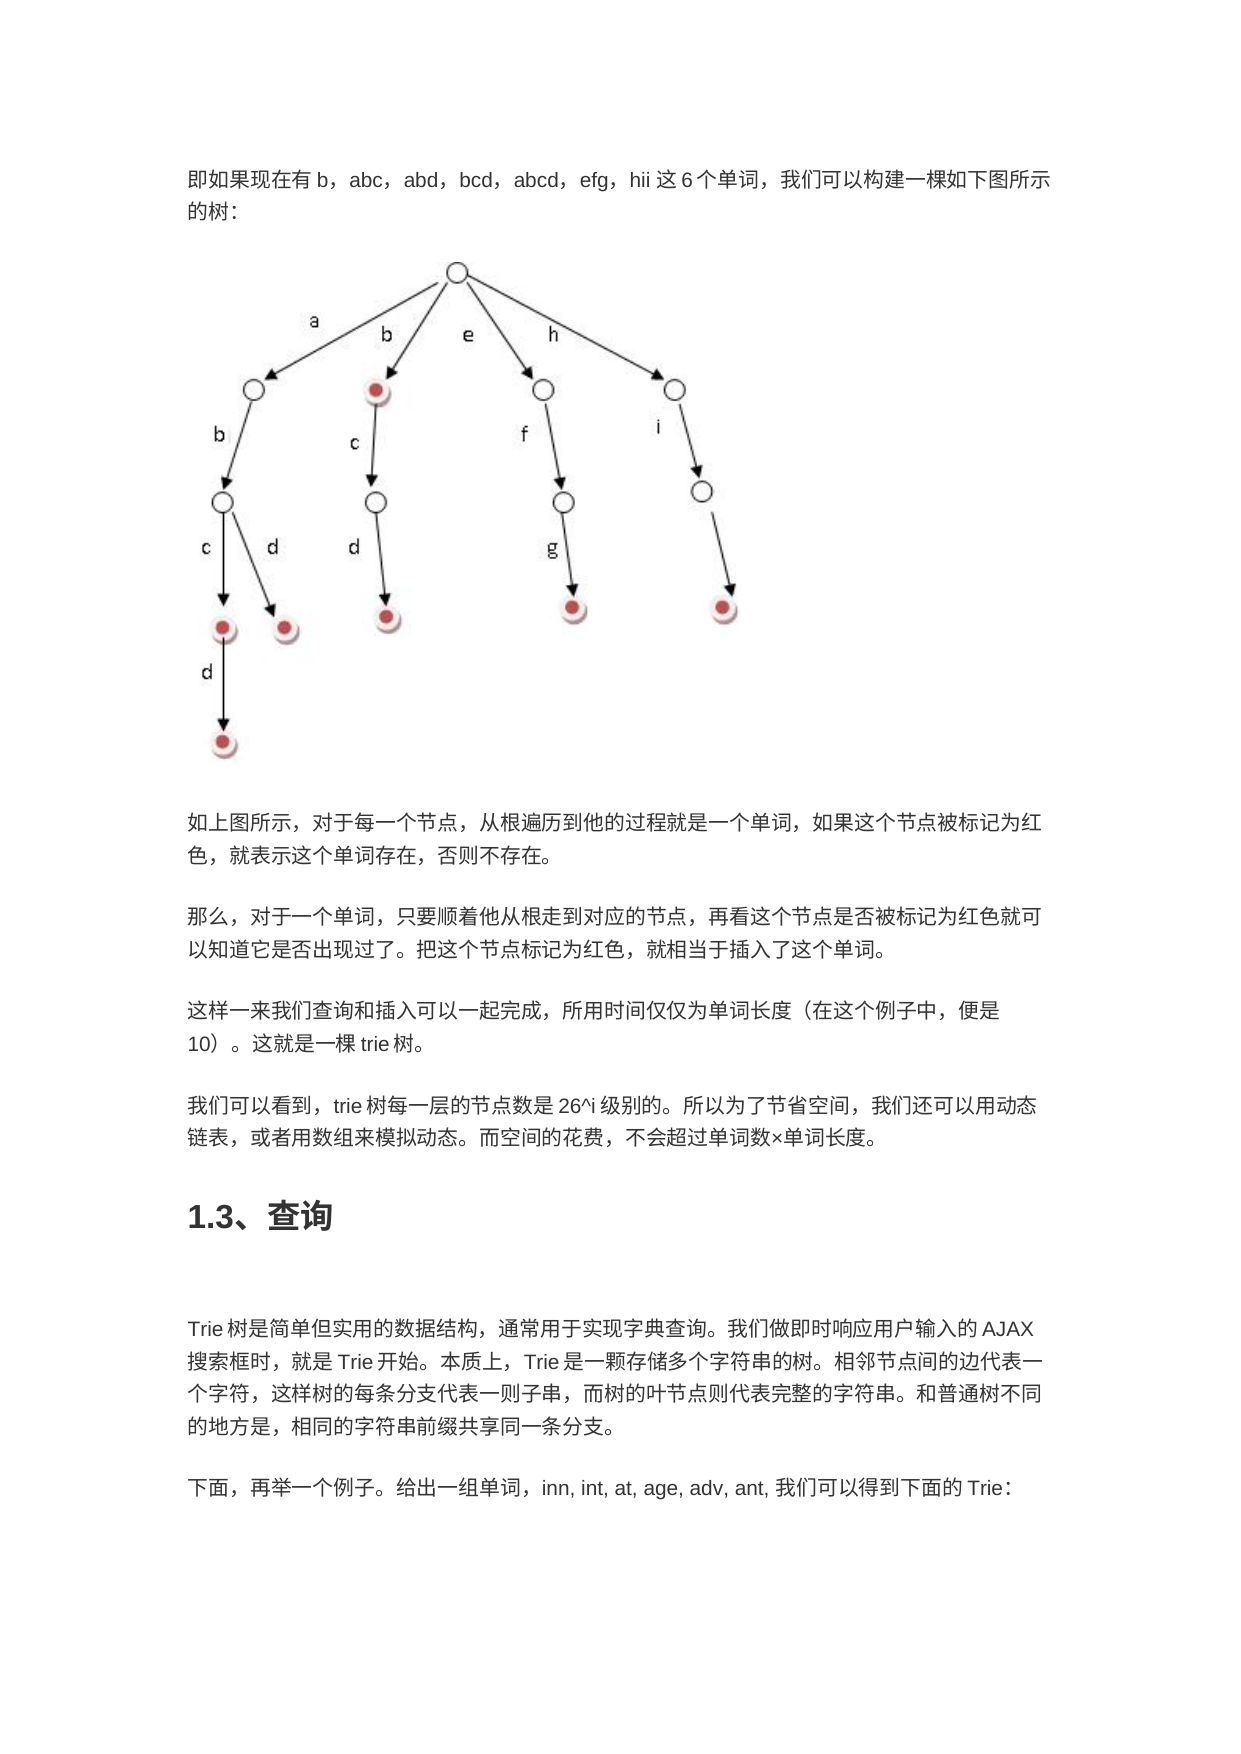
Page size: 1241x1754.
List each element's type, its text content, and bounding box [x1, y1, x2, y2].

text 如上图所示，对于每一个节点，从根遍历到他的过程就是一个单词，如果这个节点被标记为红色，就表示这个单词存在，否则不存在。 [187, 805, 1053, 870]
text 即如果现在有b，abc，abd，bcd，abcd，efg，hii 这6个单词，我们可以构建一棵如下图所示的树： [187, 162, 1053, 227]
text 下面，再举一个例子。给出一组单词，inn, int, at, age, adv, ant, 我们可以得到下面的Trie： [187, 1470, 1053, 1503]
subtitle 1.3、查询 [187, 1182, 1053, 1247]
text 我们可以看到，trie树每一层的节点数是26^i级别的。所以为了节省空间，我们还可以用动态链表，或者用数组来模拟动态。而空间的花费，不会超过单词数×单词长度。 [187, 1088, 1053, 1153]
text 那么，对于一个单词，只要顺着他从根走到对应的节点，再看这个节点是否被标记为红色就可以知道它是否出现过了。把这个节点标记为红色，就相当于插入了这个单词。 [187, 899, 1053, 964]
text Trie树是简单但实用的数据结构，通常用于实现字典查询。我们做即时响应用户输入的AJAX搜索框时，就是Trie开始。本质上，Trie是一颗存储多个字符串的树。相邻节点间的边代表一个字符，这样树的每条分支代表一则子串，而树的叶节点则代表完整的字符串。和普通树不同的地方是，相同的字符串前缀共享同一条分支。 [187, 1311, 1053, 1441]
picture [187, 262, 794, 770]
text 这样一来我们查询和插入可以一起完成，所用时间仅仅为单词长度（在这个例子中，便是10）。这就是一棵trie树。 [187, 994, 1053, 1059]
